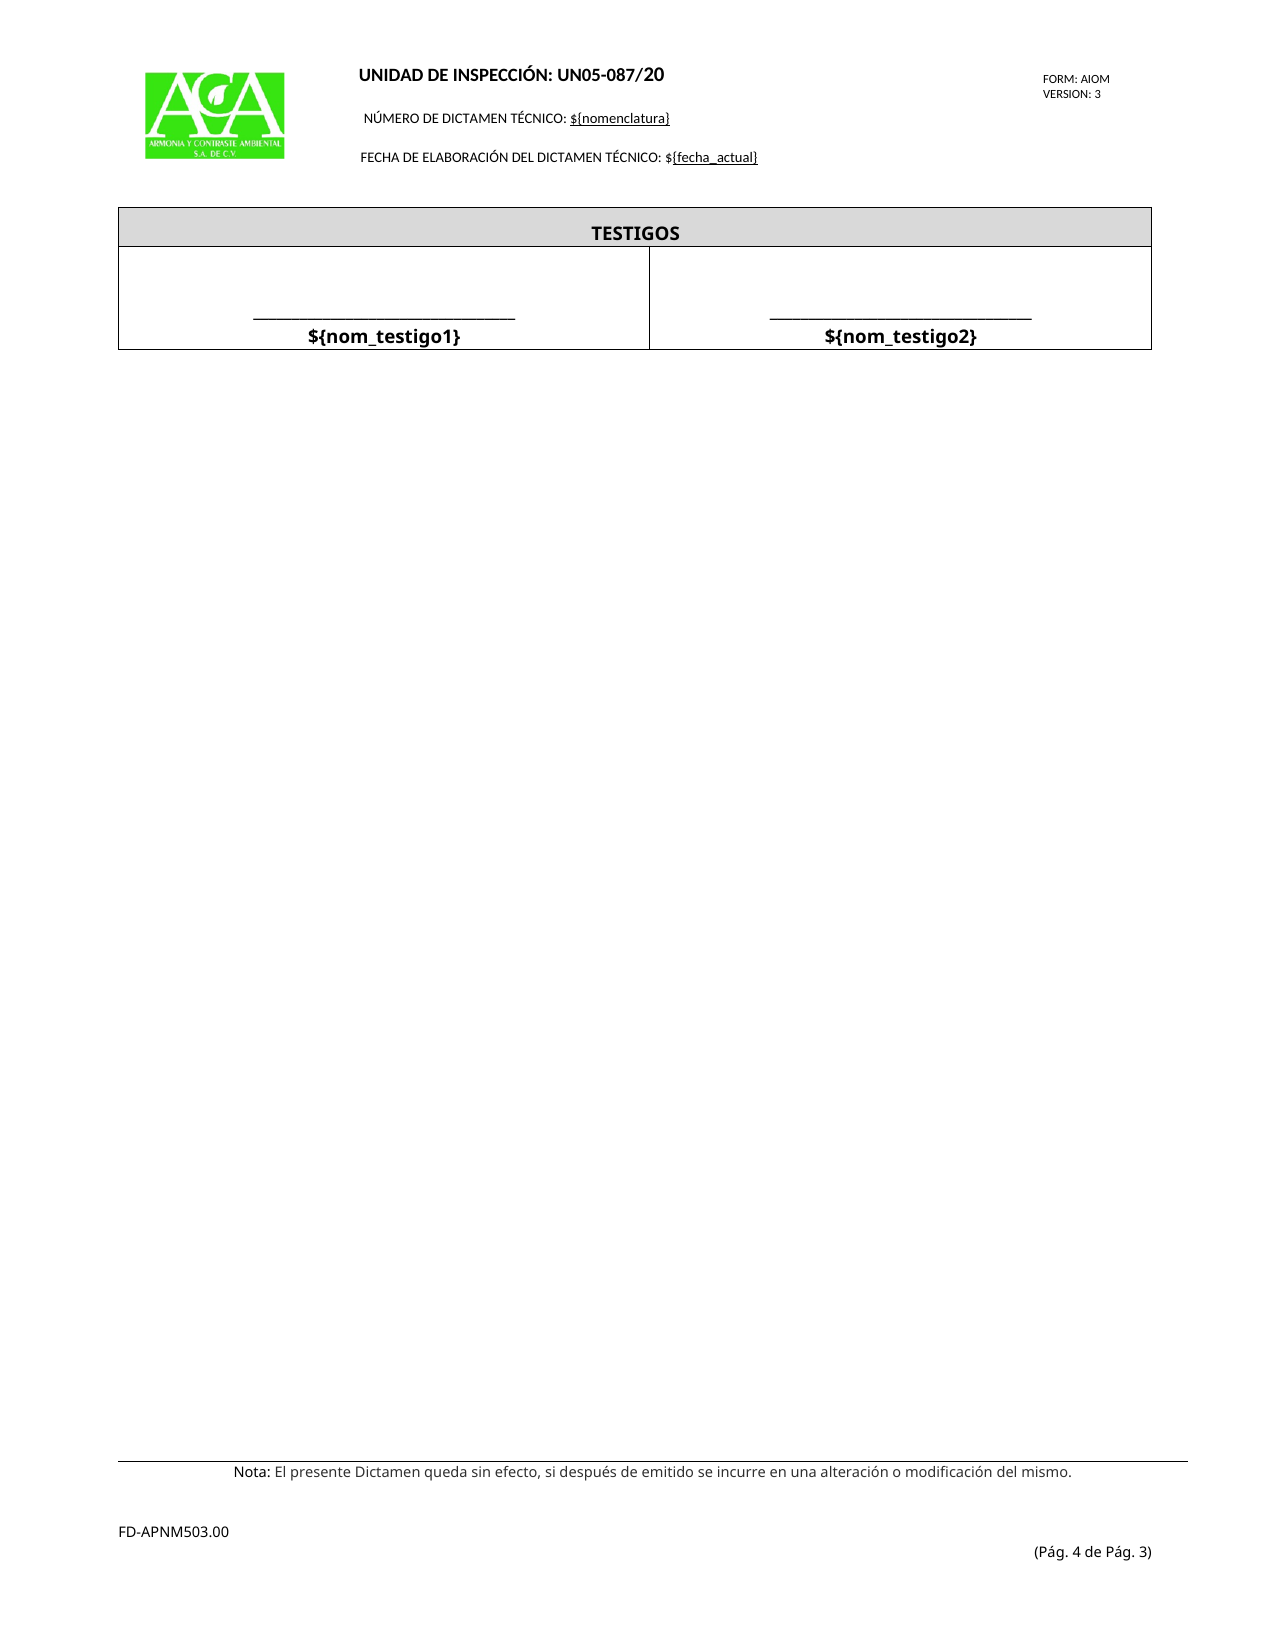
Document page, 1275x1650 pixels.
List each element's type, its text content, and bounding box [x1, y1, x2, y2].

table_cell __________________________________ ${nom_testigo2} [650, 247, 1151, 349]
table_cell __________________________________ ${nom_testigo1} [119, 247, 649, 349]
picture [145, 72, 285, 159]
table_cell TESTIGOS [119, 208, 1151, 246]
